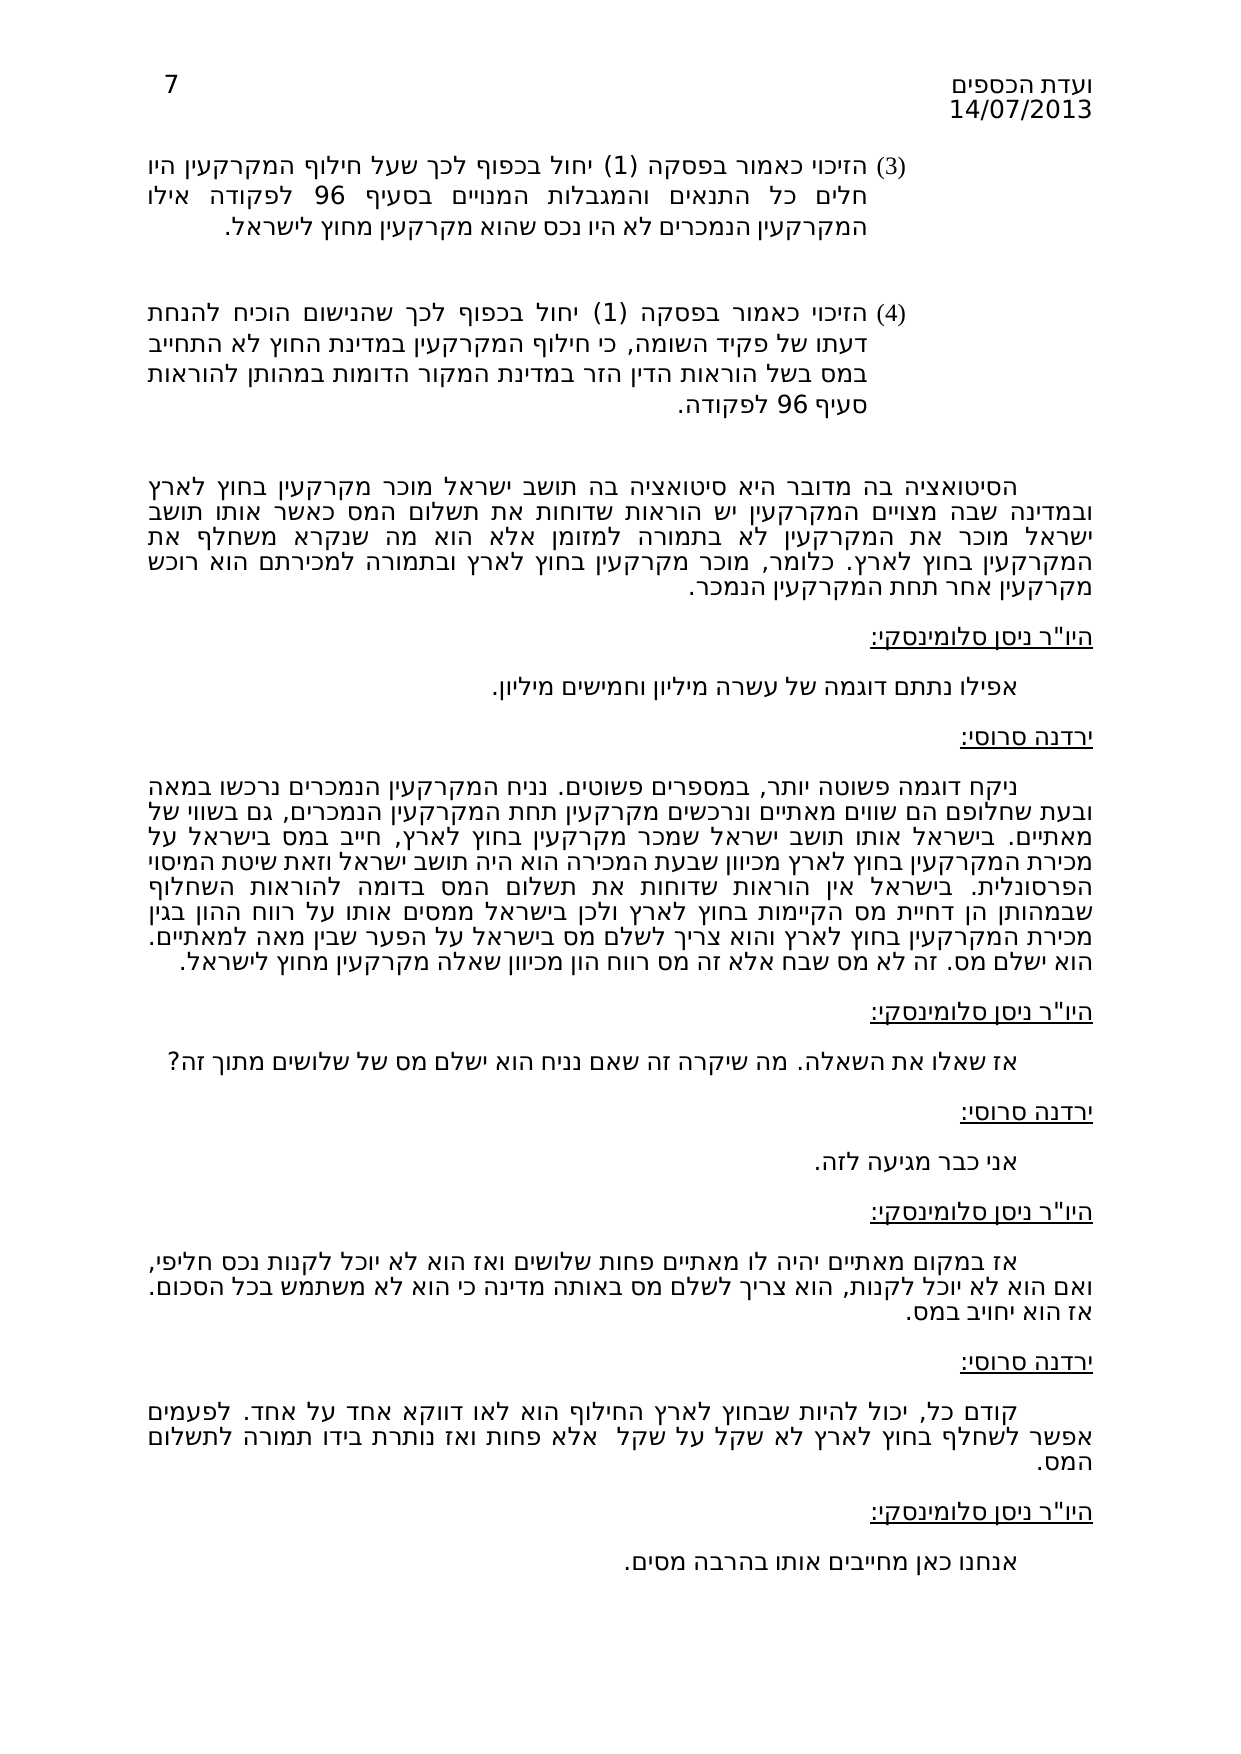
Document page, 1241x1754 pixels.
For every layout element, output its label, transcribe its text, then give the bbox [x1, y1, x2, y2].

text ירדנה סרוסי: [147, 725, 1093, 750]
text אז במקום מאתיים יהיה לו מאתיים פחות שלושים ואז הוא לא יוכל לקנות נכס חליפי, ואם הוא לא יוכל לקנות, הוא צריך לשלם מס באותה מדינה כי הוא לא משתמש בכל הסכום. אז הוא יחויב במס. [147, 1250, 1093, 1325]
text היו"ר ניסן סלומינסקי: [147, 1500, 1093, 1525]
text היו"ר ניסן סלומינסקי: [147, 625, 1093, 650]
text היו"ר ניסן סלומינסקי: [147, 1000, 1093, 1025]
text ירדנה סרוסי: [147, 1350, 1093, 1375]
list הזיכוי כאמור בפסקה (1) יחול בכפוף לכך שעל חילוף המקרקעין היו חלים כל התנאים והמגבלות המנויים בסעיף 96 לפקודה אילו המקרקעין הנמכרים לא היו נכס שהוא מקרקעין מחוץ לישראל. [147, 150, 906, 242]
list הזיכוי כאמור בפסקה (1) יחול בכפוף לכך שהנישום הוכיח להנחת דעתו של פקיד השומה, כי חילוף המקרקעין במדינת החוץ לא התחייב במס בשל הוראות הדין הזר במדינת המקור הדומות במהותן להוראות סעיף 96 לפקודה. [147, 297, 906, 419]
text אז שאלו את השאלה. מה שיקרה זה שאם נניח הוא ישלם מס של שלושים מתוך זה? [147, 1050, 1093, 1075]
text אני כבר מגיעה לזה. [147, 1150, 1093, 1175]
text הסיטואציה בה מדובר היא סיטואציה בה תושב ישראל מוכר מקרקעין בחוץ לארץ ובמדינה שבה מצויים המקרקעין יש הוראות שדוחות את תשלום המס כאשר אותו תושב ישראל מוכר את המקרקעין לא בתמורה למזומן אלא הוא מה שנקרא משחלף את המקרקעין בחוץ לארץ. כלומר, מוכר מקרקעין בחוץ לארץ ובתמורה למכירתם הוא רוכש מקרקעין אחר תחת המקרקעין הנמכר. [147, 475, 1093, 600]
text ניקח דוגמה פשוטה יותר, במספרים פשוטים. נניח המקרקעין הנמכרים נרכשו במאה ובעת שחלופם הם שווים מאתיים ונרכשים מקרקעין תחת המקרקעין הנמכרים, גם בשווי של מאתיים. בישראל אותו תושב ישראל שמכר מקרקעין בחוץ לארץ, חייב במס בישראל על מכירת המקרקעין בחוץ לארץ מכיוון שבעת המכירה הוא היה תושב ישראל וזאת שיטת המיסוי הפרסונלית. בישראל אין הוראות שדוחות את תשלום המס בדומה להוראות השחלוף שבמהותן הן דחיית מס הקיימות בחוץ לארץ ולכן בישראל ממסים אותו על רווח ההון בגין מכירת המקרקעין בחוץ לארץ והוא צריך לשלם מס בישראל על הפער שבין מאה למאתיים. הוא ישלם מס. זה לא מס שבח אלא זה מס רווח הון מכיוון שאלה מקרקעין מחוץ לישראל. [147, 775, 1093, 975]
text קודם כל, יכול להיות שבחוץ לארץ החילוף הוא לאו דווקא אחד על אחד. לפעמים אפשר לשחלף בחוץ לארץ לא שקל על שקל אלא פחות ואז נותרת בידו תמורה לתשלום המס. [147, 1400, 1093, 1475]
text אפילו נתתם דוגמה של עשרה מיליון וחמישים מיליון. [147, 675, 1093, 700]
text היו"ר ניסן סלומינסקי: [147, 1200, 1093, 1225]
text אנחנו כאן מחייבים אותו בהרבה מסים. [147, 1550, 1093, 1575]
text ירדנה סרוסי: [147, 1100, 1093, 1125]
